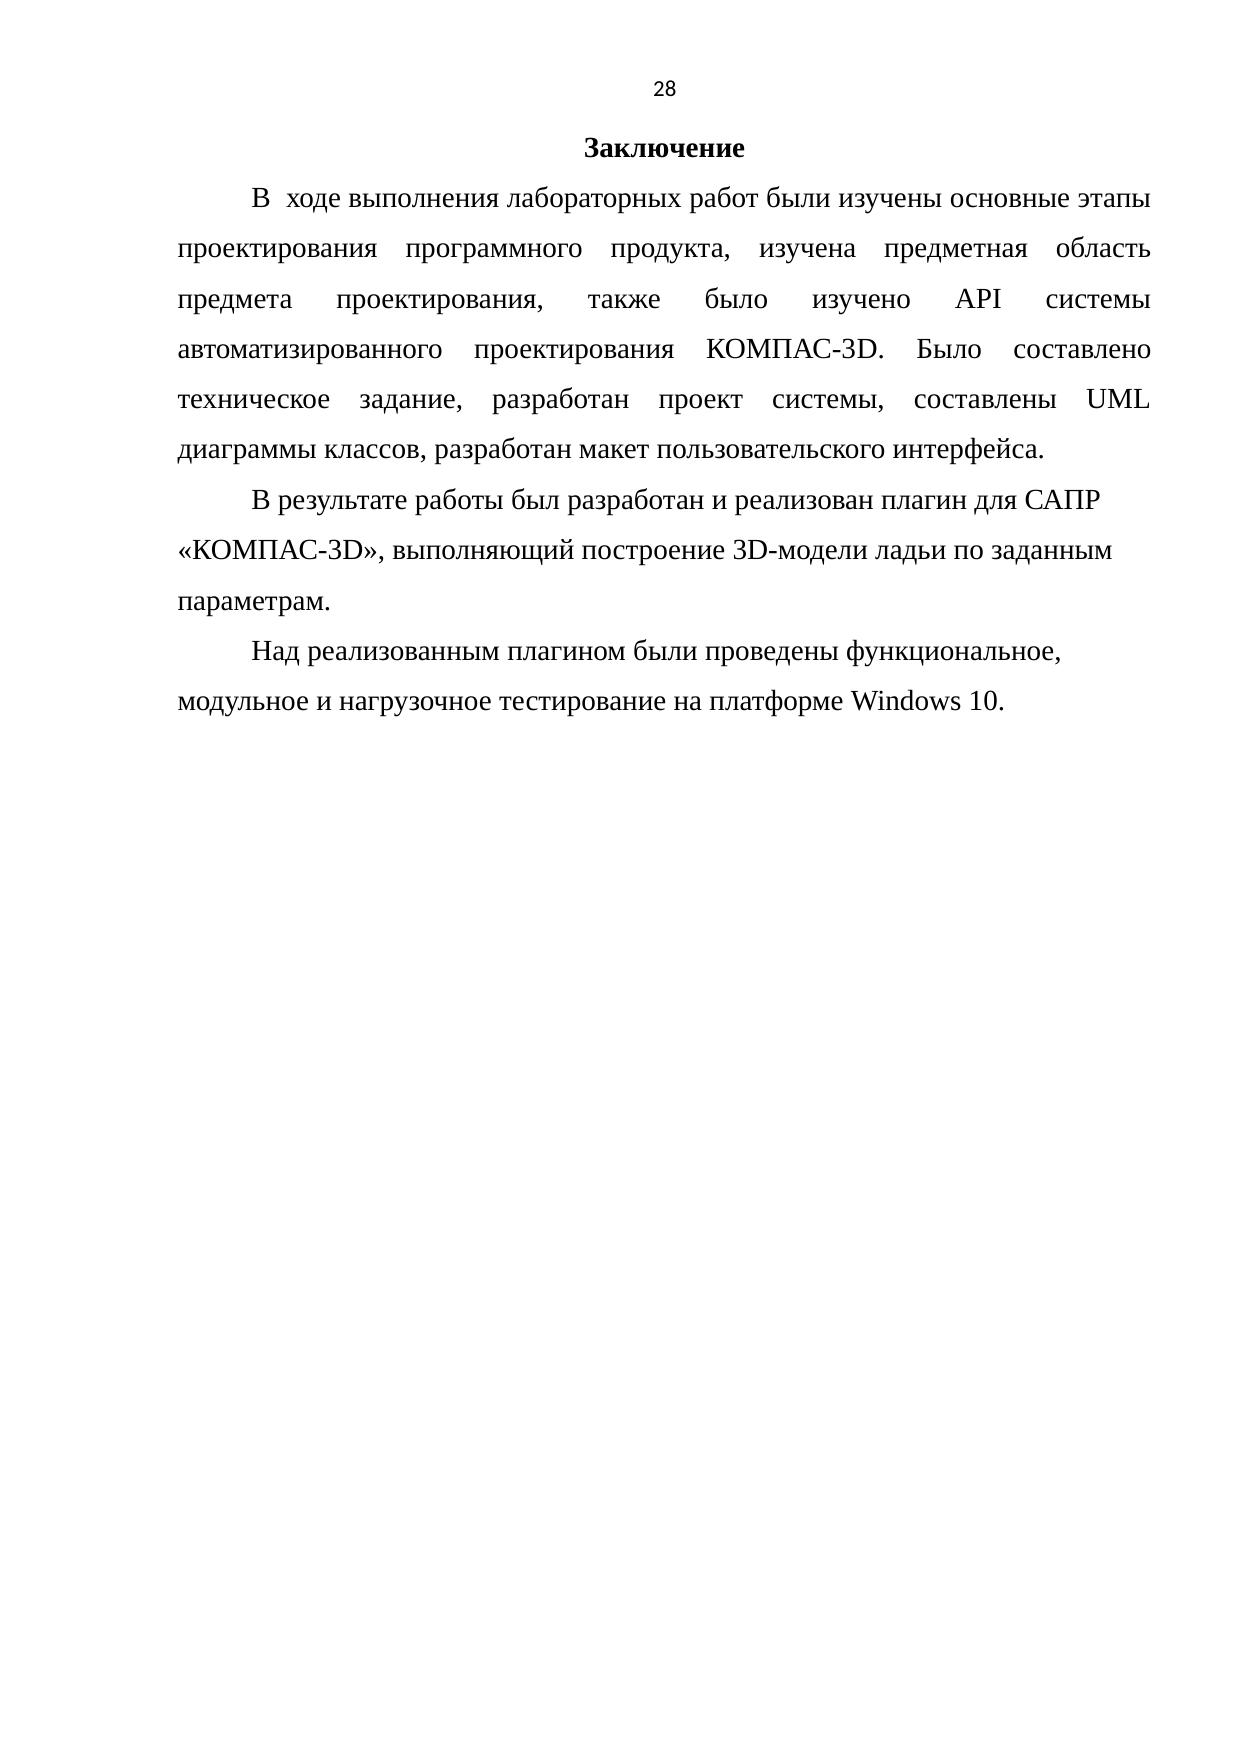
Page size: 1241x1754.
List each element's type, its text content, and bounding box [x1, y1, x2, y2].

text В ходе выполнения лабораторных работ были изучены основные этапы проектирования программного продукта, изучена предметная область предмета проектирования, также было изучено API системы автоматизированного проектирования КОМПАС-3D. Было составлено техническое задание, разработан проект системы, составлены UML диаграммы классов, разработан макет пользовательского интерфейса. [177, 180, 1152, 465]
text В результате работы был разработан и реализован плагин для САПР «КОМПАС-3D», выполняющий построение 3D-модели ладьи по заданным параметрам. [177, 482, 1152, 616]
text Над реализованным плагином были проведены функциональное, модульное и нагрузочное тестирование на платформе Windows 10. [177, 633, 1152, 717]
subtitle Заключение [177, 130, 1152, 163]
